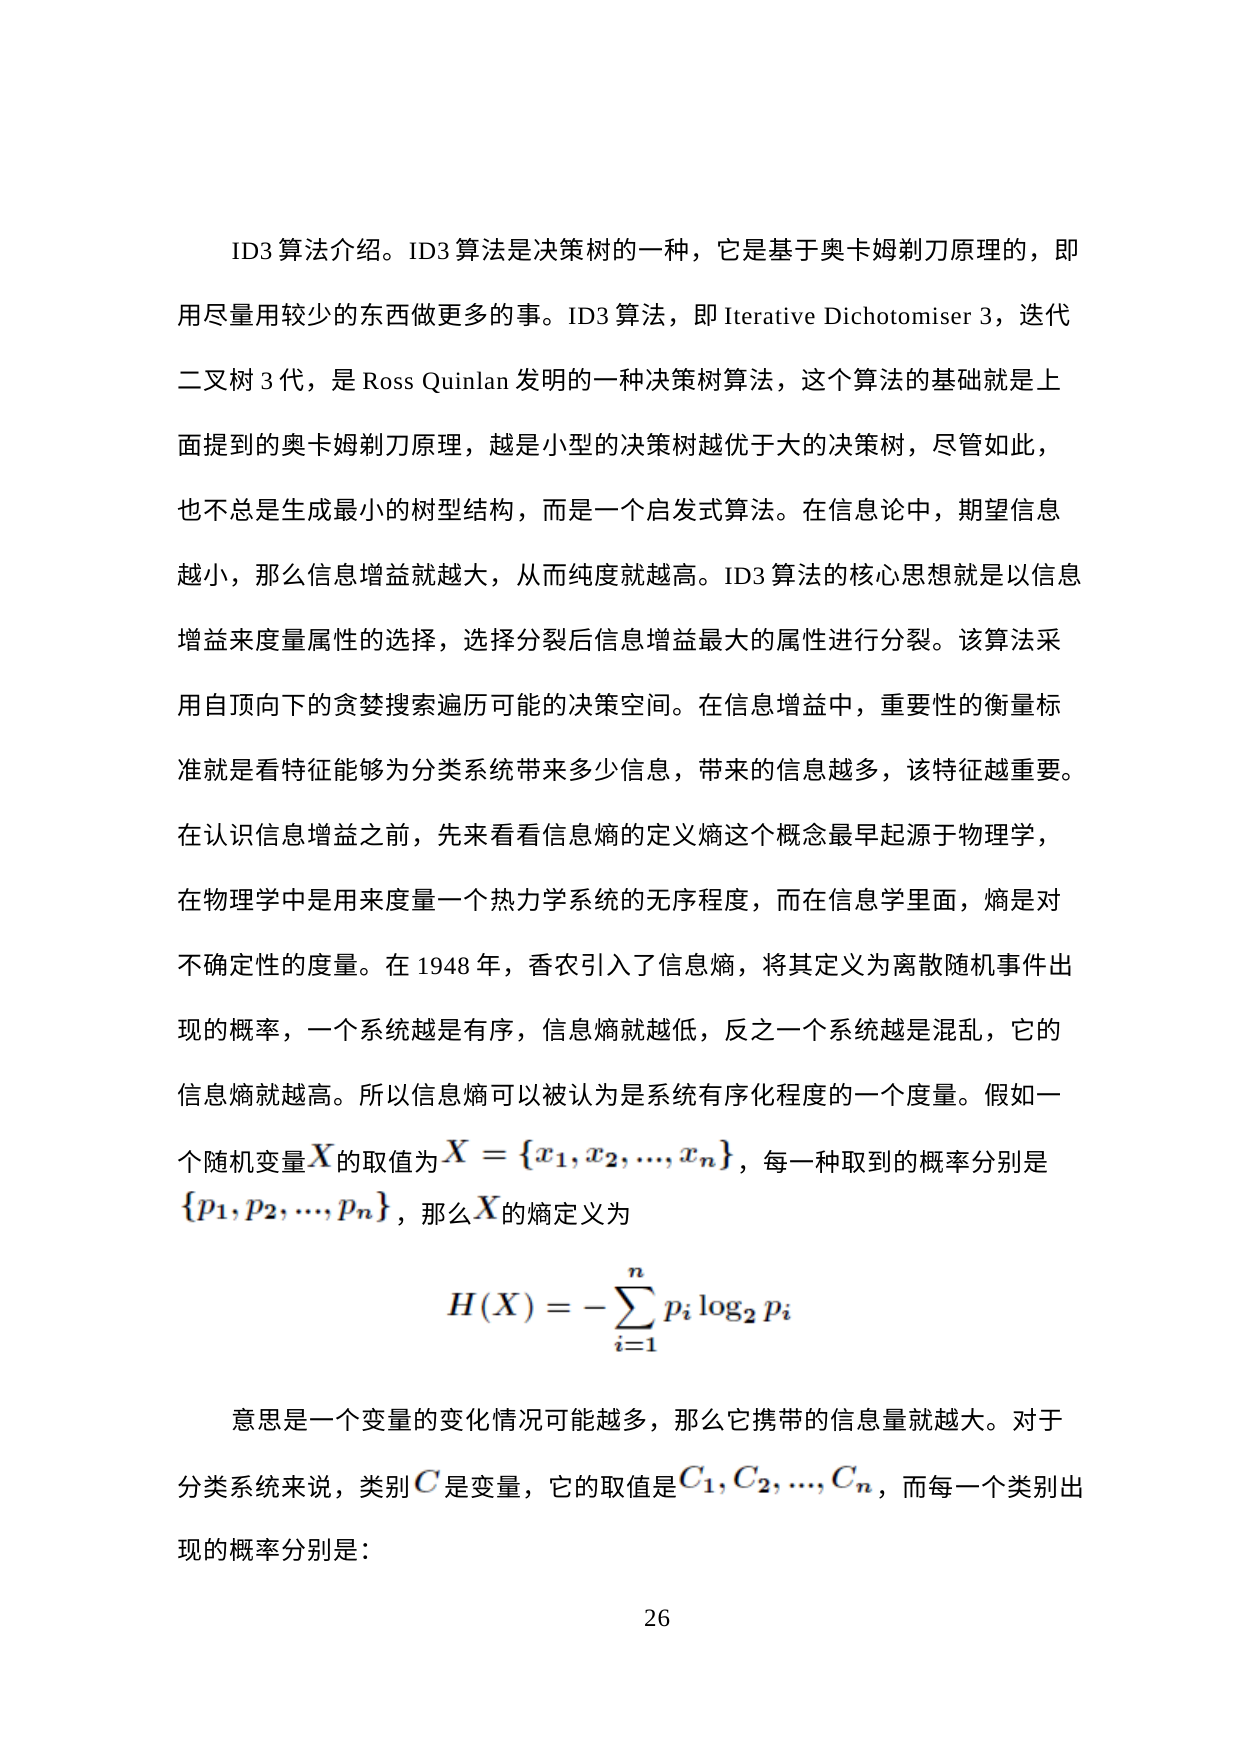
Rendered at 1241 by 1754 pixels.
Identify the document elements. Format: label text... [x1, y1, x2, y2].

text ID3算法介绍。ID3算法是决策树的一种，它是基于奥卡姆剃刀原理的，即用尽量用较少的东西做更多的事。ID3算法，即Iterative Dichotomiser 3，迭代二叉树3代，是Ross Quinlan发明的一种决策树算法，这个算法的基础就是上面提到的奥卡姆剃刀原理，越是小型的决策树越优于大的决策树，尽管如此，也不总是生成最小的树型结构，而是一个启发式算法。在信息论中，期望信息越小，那么信息增益就越大，从而纯度就越高。ID3算法的核心思想就是以信息增益来度量属性的选择，选择分裂后信息增益最大的属性进行分裂。该算法采用自顶向下的贪婪搜索遍历可能的决策空间。在信息增益中，重要性的衡量标准就是看特征能够为分类系统带来多少信息，带来的信息越多，该特征越重要。在认识信息增益之前，先来看看信息熵的定义熵这个概念最早起源于物理学，在物理学中是用来度量一个热力学系统的无序程度，而在信息学里面，熵是对不确定性的度量。在1948年，香农引入了信息熵，将其定义为离散随机事件出现的概率，一个系统越是有序，信息熵就越低，反之一个系统越是混乱，它的信息熵就越高。所以信息熵可以被认为是系统有序化程度的一个度量。假如一个随机变量的取值为，每一种取到的概率分别是，那么的熵定义为 [177, 216, 1087, 1256]
picture [432, 1257, 839, 1377]
picture [473, 1193, 502, 1224]
picture [439, 1137, 738, 1172]
picture [411, 1467, 444, 1496]
picture [177, 1190, 395, 1224]
text 意思是一个变量的变化情况可能越多，那么它携带的信息量就越大。对于分类系统来说，类别是变量，它的取值是，而每一个类别出现的概率分别是： [177, 1386, 1087, 1581]
picture [307, 1142, 336, 1172]
picture [678, 1463, 877, 1496]
